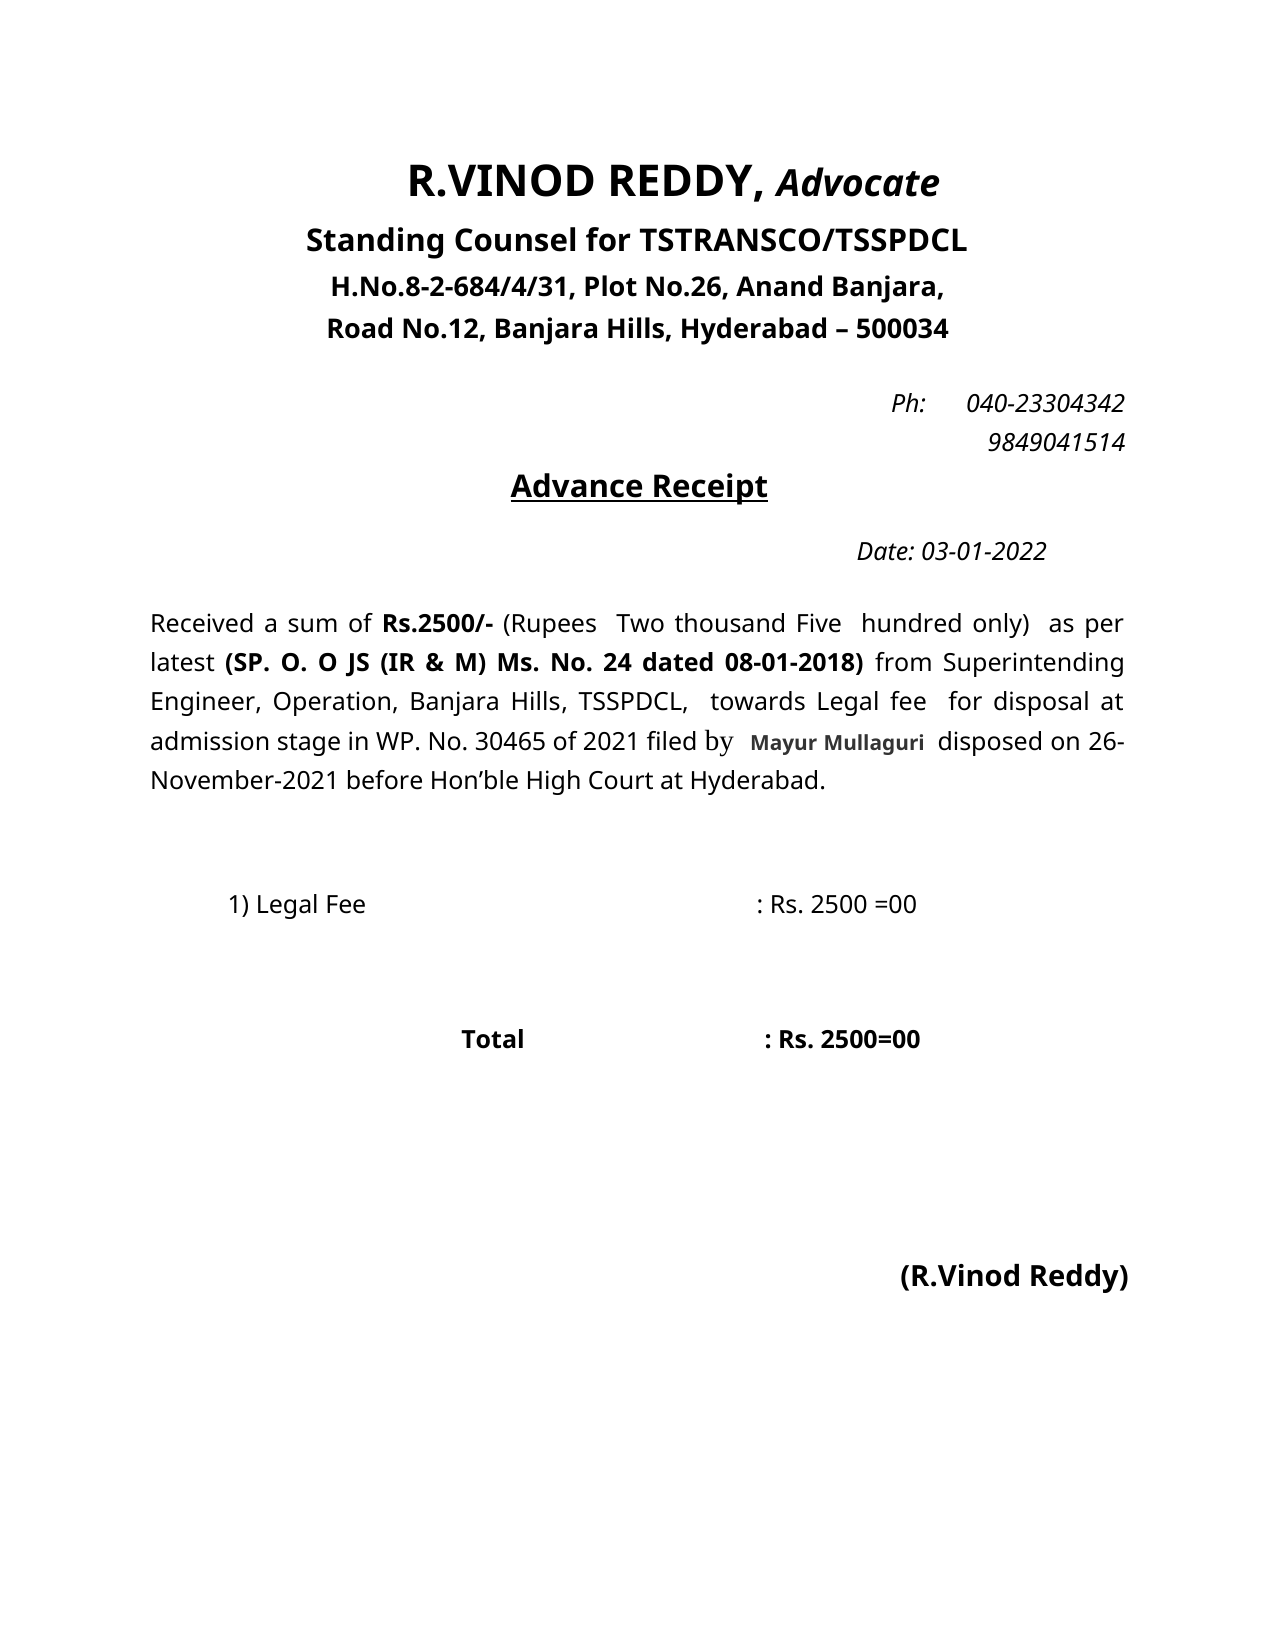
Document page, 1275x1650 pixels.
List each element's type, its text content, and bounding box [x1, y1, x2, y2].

text Ph: 040-23304342 [150, 385, 1125, 419]
text Total : Rs. 2500=00 [227, 1022, 1010, 1056]
text Received a sum of Rs.2500/- (Rupees Two thousand Five hundred only) as per latest (SP. O. O JS (IR & M) Ms. No. 24 dated 08-01-2018) from Superintending Engineer, Operation, Banjara Hills, TSSPDCL, towards Legal fee for disposal at admission stage in WP. No. 30465 of 2021 filed by Mayur Mullaguri disposed on 26-November-2021 before Hon’ble High Court at Hyderabad. [150, 605, 1125, 796]
text Date: 03-01-2022 [227, 533, 1047, 567]
text 1) Legal Fee : Rs. 2500 =00 [227, 886, 1010, 920]
text 9849041514 [150, 424, 1125, 458]
text H.No.8-2-684/4/31, Plot No.26, Anand Banjara, [150, 267, 1125, 304]
text Road No.12, Banjara Hills, Hyderabad – 500034 [150, 310, 1125, 347]
text (R.Vinod Reddy) [677, 1256, 1128, 1295]
text R.VINOD REDDY, Advocate [227, 150, 1047, 209]
text Advance Receipt [150, 463, 1128, 506]
text Standing Counsel for TSTRANSCO/TSSPDCL [227, 218, 1047, 261]
